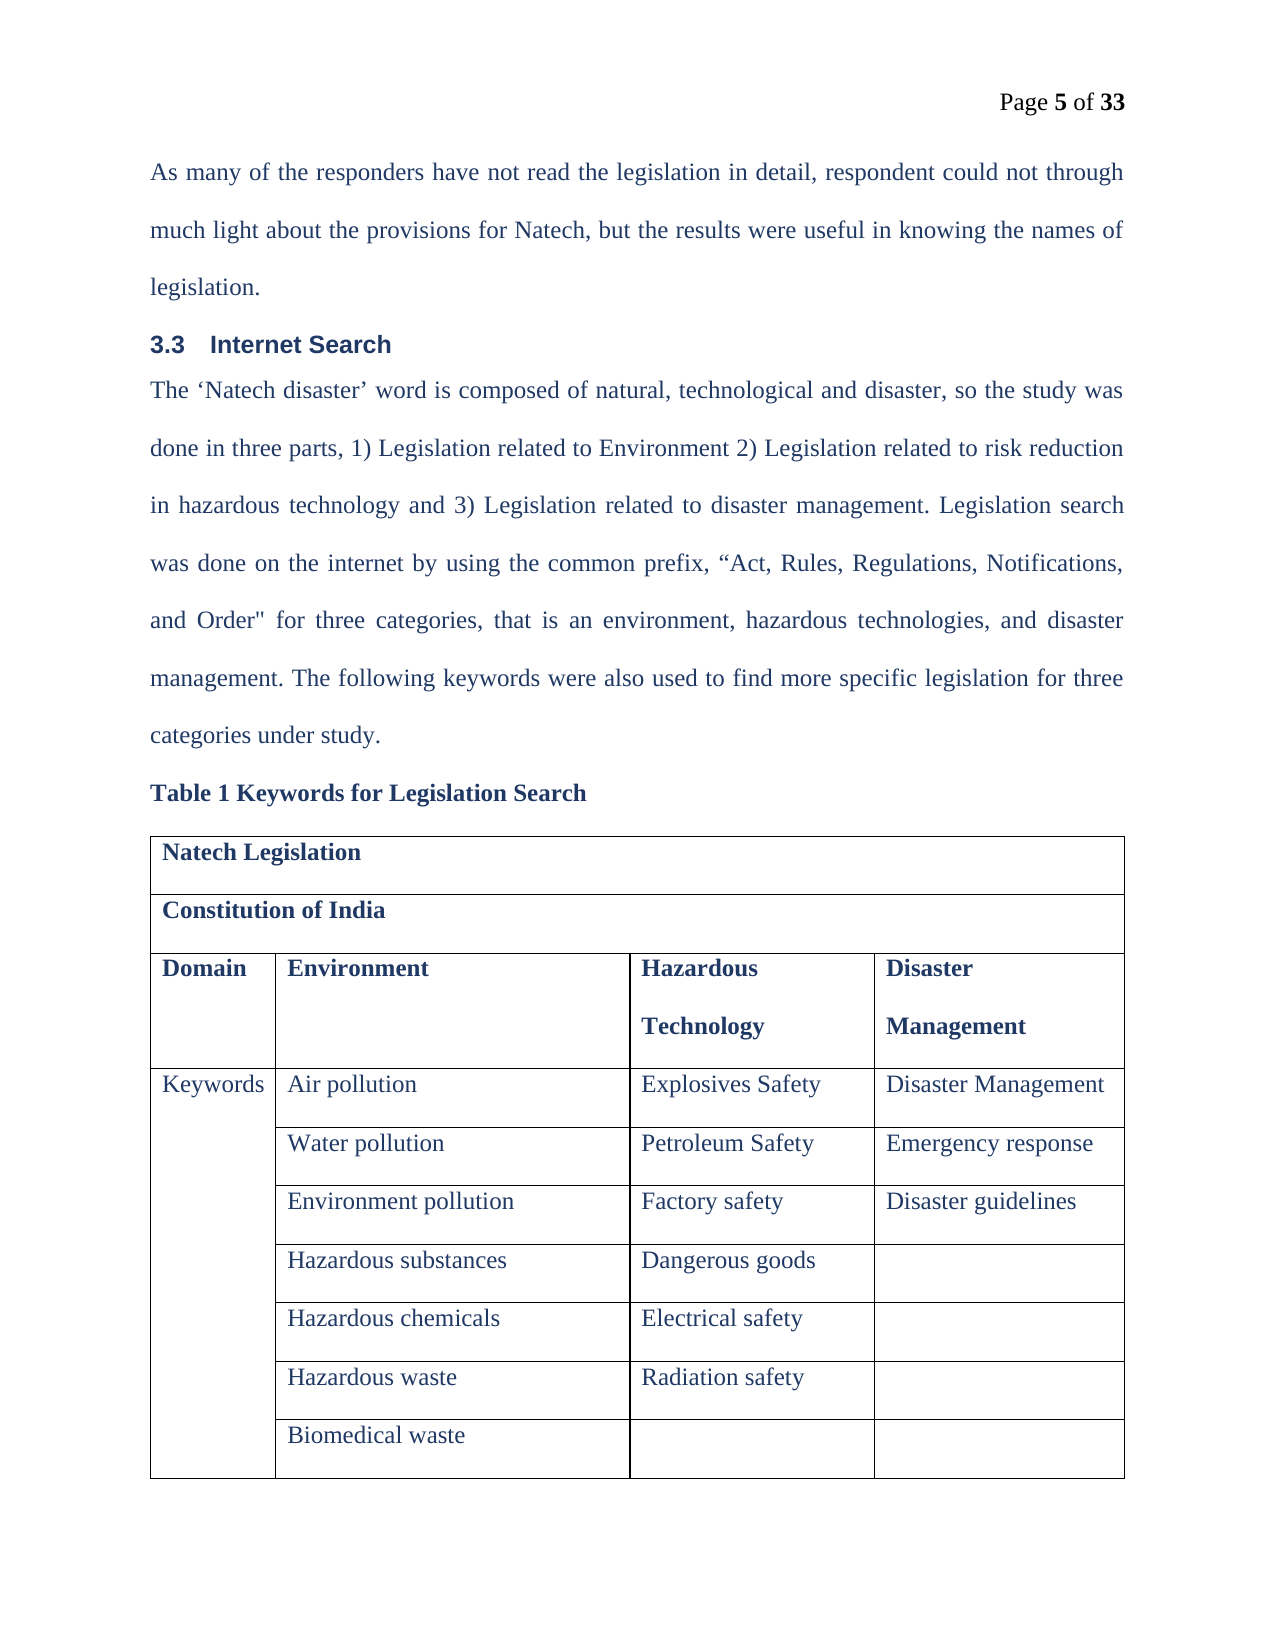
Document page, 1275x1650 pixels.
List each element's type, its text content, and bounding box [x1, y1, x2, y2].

table_cell Petroleum Safety [631, 1128, 874, 1185]
table_cell Hazardous waste [276, 1362, 629, 1419]
text Table 1 Keywords for Legislation Search [150, 778, 1125, 807]
table_cell Keywords [151, 1069, 275, 1477]
table_cell [875, 1245, 1124, 1302]
table_cell Environment pollution [276, 1186, 629, 1244]
table_cell Air pollution [276, 1069, 629, 1127]
table_cell [875, 1303, 1124, 1361]
table_cell Explosives Safety [631, 1069, 874, 1127]
table_cell [875, 1420, 1124, 1477]
table_cell Constitution of India [151, 895, 1124, 952]
subtitle Internet Search [150, 330, 1125, 359]
table_header Natech Legislation [151, 837, 1124, 894]
table_cell Disaster Management [875, 954, 1124, 1068]
table_cell Water pollution [276, 1128, 629, 1185]
table_cell Environment [276, 954, 629, 1068]
table_cell Hazardous Technology [631, 954, 874, 1068]
table_cell Domain [151, 954, 275, 1068]
text As many of the responders have not read the legislation in detail, respondent could not through much light about the provisions for Natech, but the results were useful in knowing the names of legislation. [150, 157, 1125, 301]
table_cell Factory safety [631, 1186, 874, 1244]
table_cell Hazardous chemicals [276, 1303, 629, 1361]
text The ‘Natech disaster’ word is composed of natural, technological and disaster, so the study was done in three parts, 1) Legislation related to Environment 2) Legislation related to risk reduction in hazardous technology and 3) Legislation related to disaster management. Legislation search was done on the internet by using the common prefix, “Act, Rules, Regulations, Notifications, and Order" for three categories, that is an environment, hazardous technologies, and disaster management. The following keywords were also used to find more specific legislation for three categories under study. [150, 376, 1125, 749]
table_cell Hazardous substances [276, 1245, 629, 1302]
table_cell Disaster guidelines [875, 1186, 1124, 1244]
table_cell Electrical safety [631, 1303, 874, 1361]
table_cell Dangerous goods [631, 1245, 874, 1302]
table_cell [631, 1420, 874, 1477]
table_cell Radiation safety [631, 1362, 874, 1419]
table_cell [875, 1362, 1124, 1419]
table_cell Biomedical waste [276, 1420, 629, 1477]
table_cell Emergency response [875, 1128, 1124, 1185]
table_cell Disaster Management [875, 1069, 1124, 1127]
